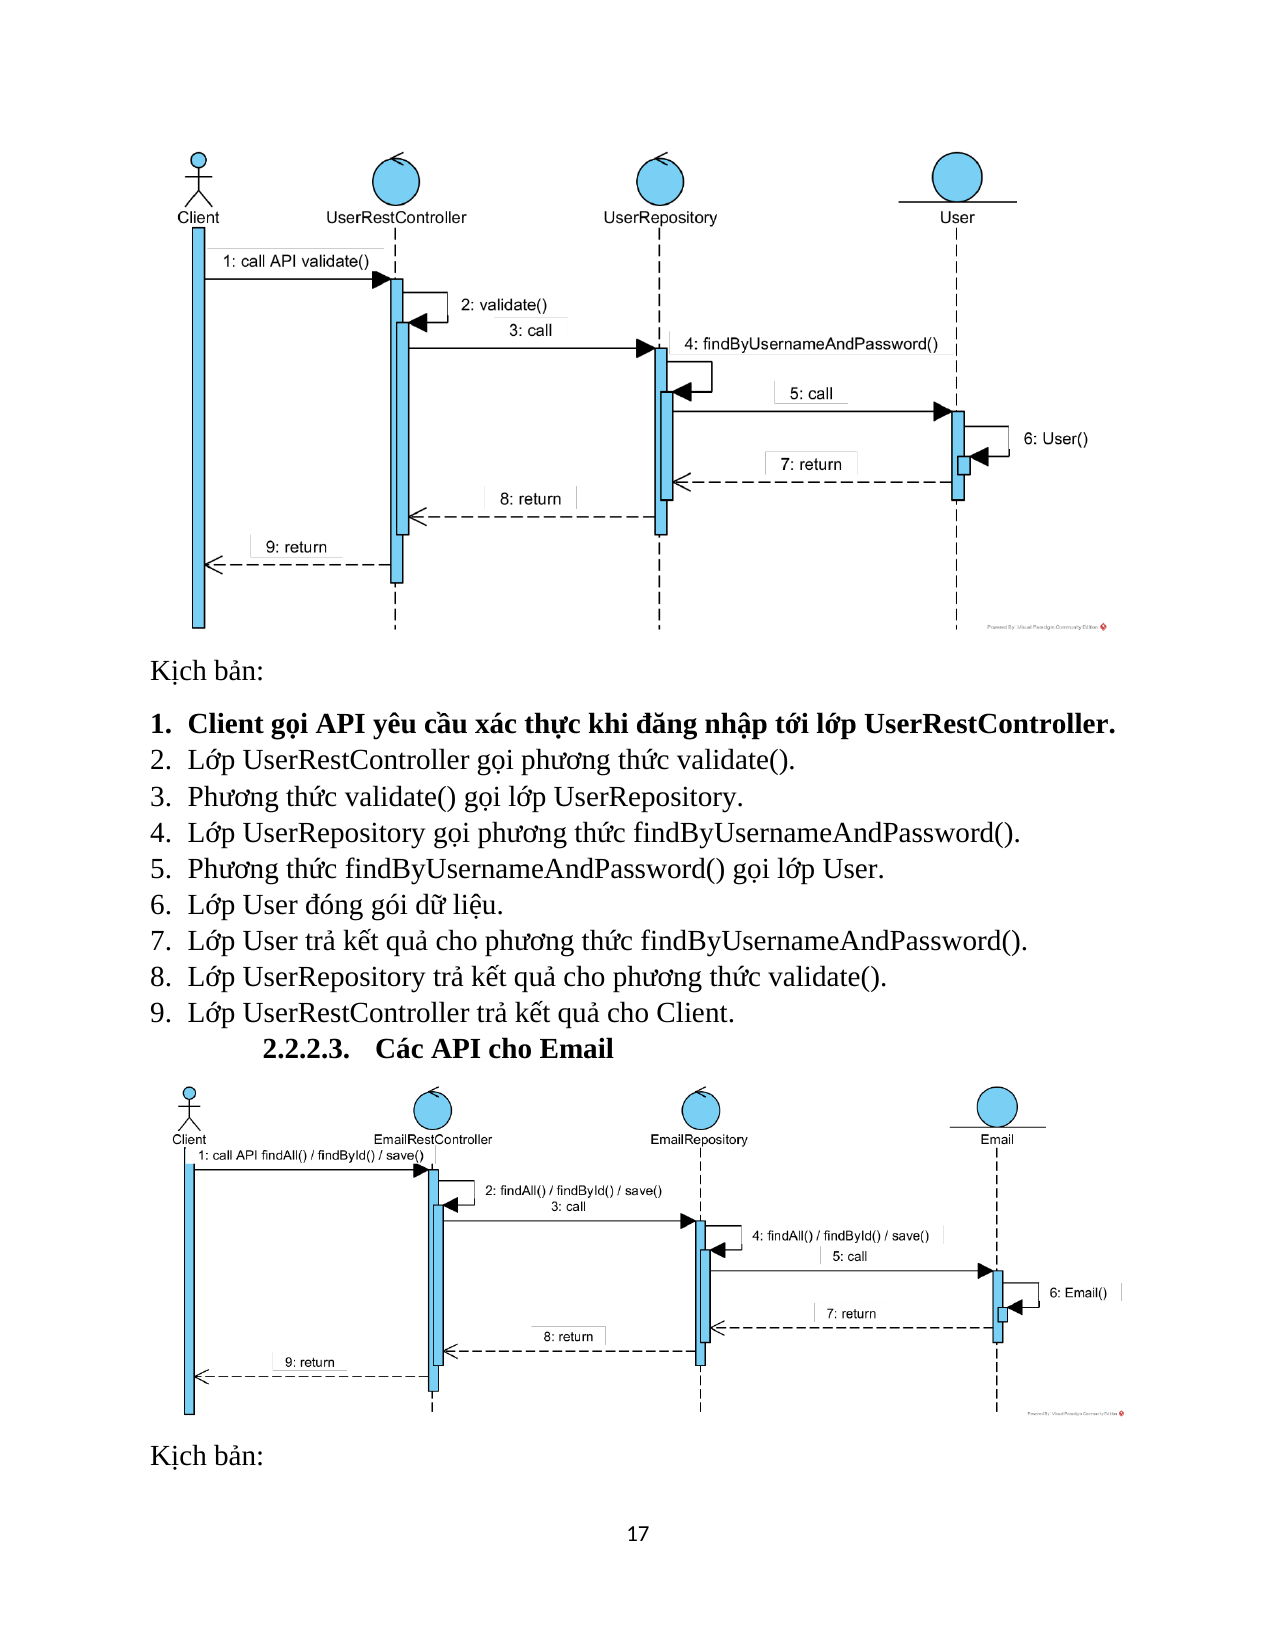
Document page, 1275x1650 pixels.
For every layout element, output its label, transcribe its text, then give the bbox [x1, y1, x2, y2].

list Lớp UserRestController gọi phương thức validate(). [150, 742, 1125, 776]
list Các API cho Email [262, 1032, 1125, 1065]
text Kịch bản: [150, 1438, 1125, 1472]
list Lớp UserRepository gọi phương thức findByUsernameAndPassword(). [150, 815, 1125, 848]
text Kịch bản: [150, 653, 1125, 687]
list Client gọi API yêu cầu xác thực khi đăng nhập tới lớp UserRestController. [150, 706, 1125, 740]
list Phương thức validate() gọi lớp UserRepository. [150, 779, 1125, 812]
list Phương thức findByUsernameAndPassword() gọi lớp User. [150, 851, 1125, 884]
list Lớp UserRestController trả kết quả cho Client. [150, 996, 1125, 1029]
list Lớp User đóng gói dữ liệu. [150, 887, 1125, 921]
list Lớp UserRepository trả kết quả cho phương thức validate(). [150, 959, 1125, 993]
list Lớp User trả kết quả cho phương thức findByUsernameAndPassword(). [150, 923, 1125, 957]
picture [150, 150, 1109, 635]
picture [150, 1084, 1125, 1420]
